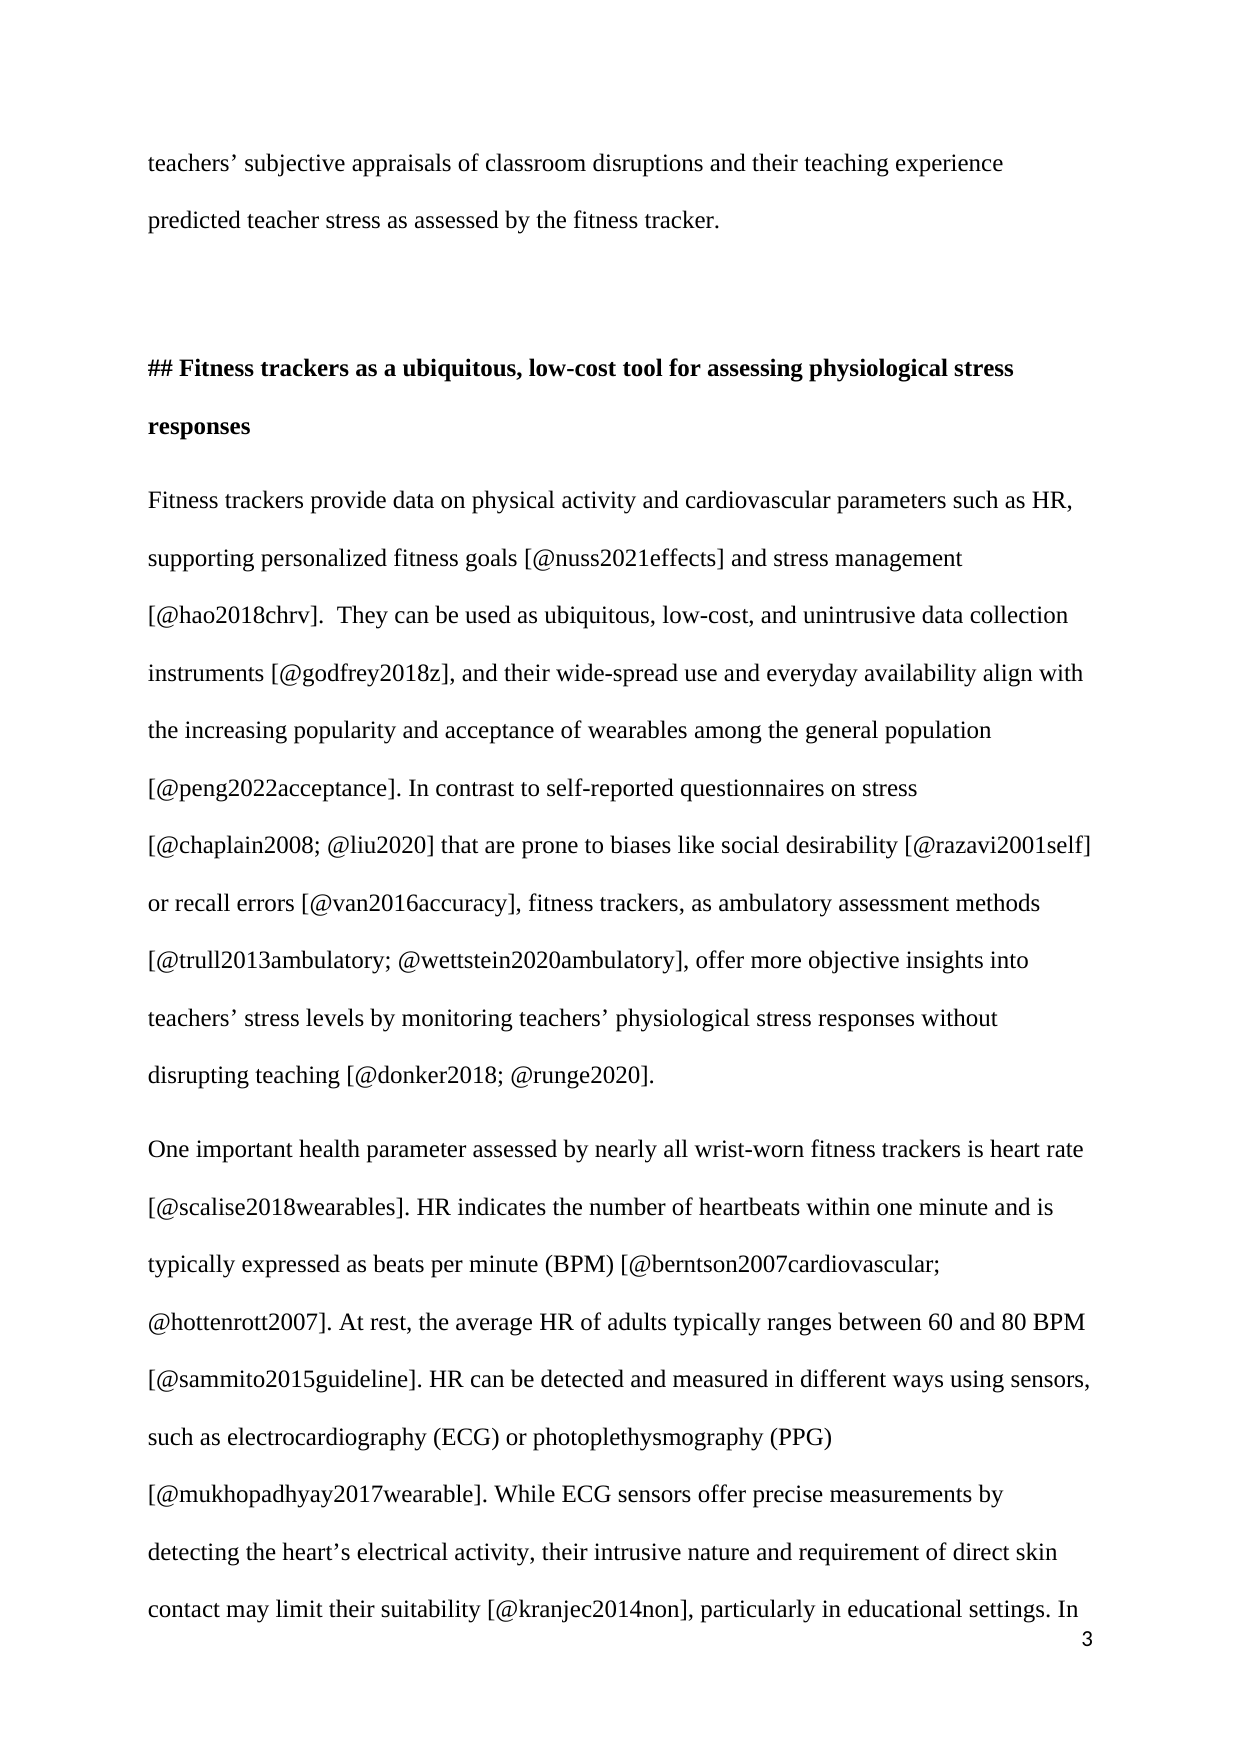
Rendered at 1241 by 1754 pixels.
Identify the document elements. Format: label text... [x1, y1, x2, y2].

text Fitness trackers provide data on physical activity and cardiovascular parameters such as HR, supporting personalized fitness goals [@nuss2021effects] and stress management [@hao2018chrv]. They can be used as ubiquitous, low-cost, and unintrusive data collection instruments [@godfrey2018z], and their wide-spread use and everyday availability align with the increasing popularity and acceptance of wearables among the general population [@peng2022acceptance]. In contrast to self-reported questionnaires on stress [@chaplain2008; @liu2020] that are prone to biases like social desirability [@razavi2001self] or recall errors [@van2016accuracy], fitness trackers, as ambulatory assessment methods [@trull2013ambulatory; @wettstein2020ambulatory], offer more objective insights into teachers’ stress levels by monitoring teachers’ physiological stress responses without disrupting teaching [@donker2018; @runge2020]. [148, 485, 1093, 1089]
text ## Fitness trackers as a ubiquitous, low-cost tool for assessing physiological stress responses [148, 353, 1093, 440]
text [148, 148, 1093, 234]
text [148, 1134, 1093, 1623]
